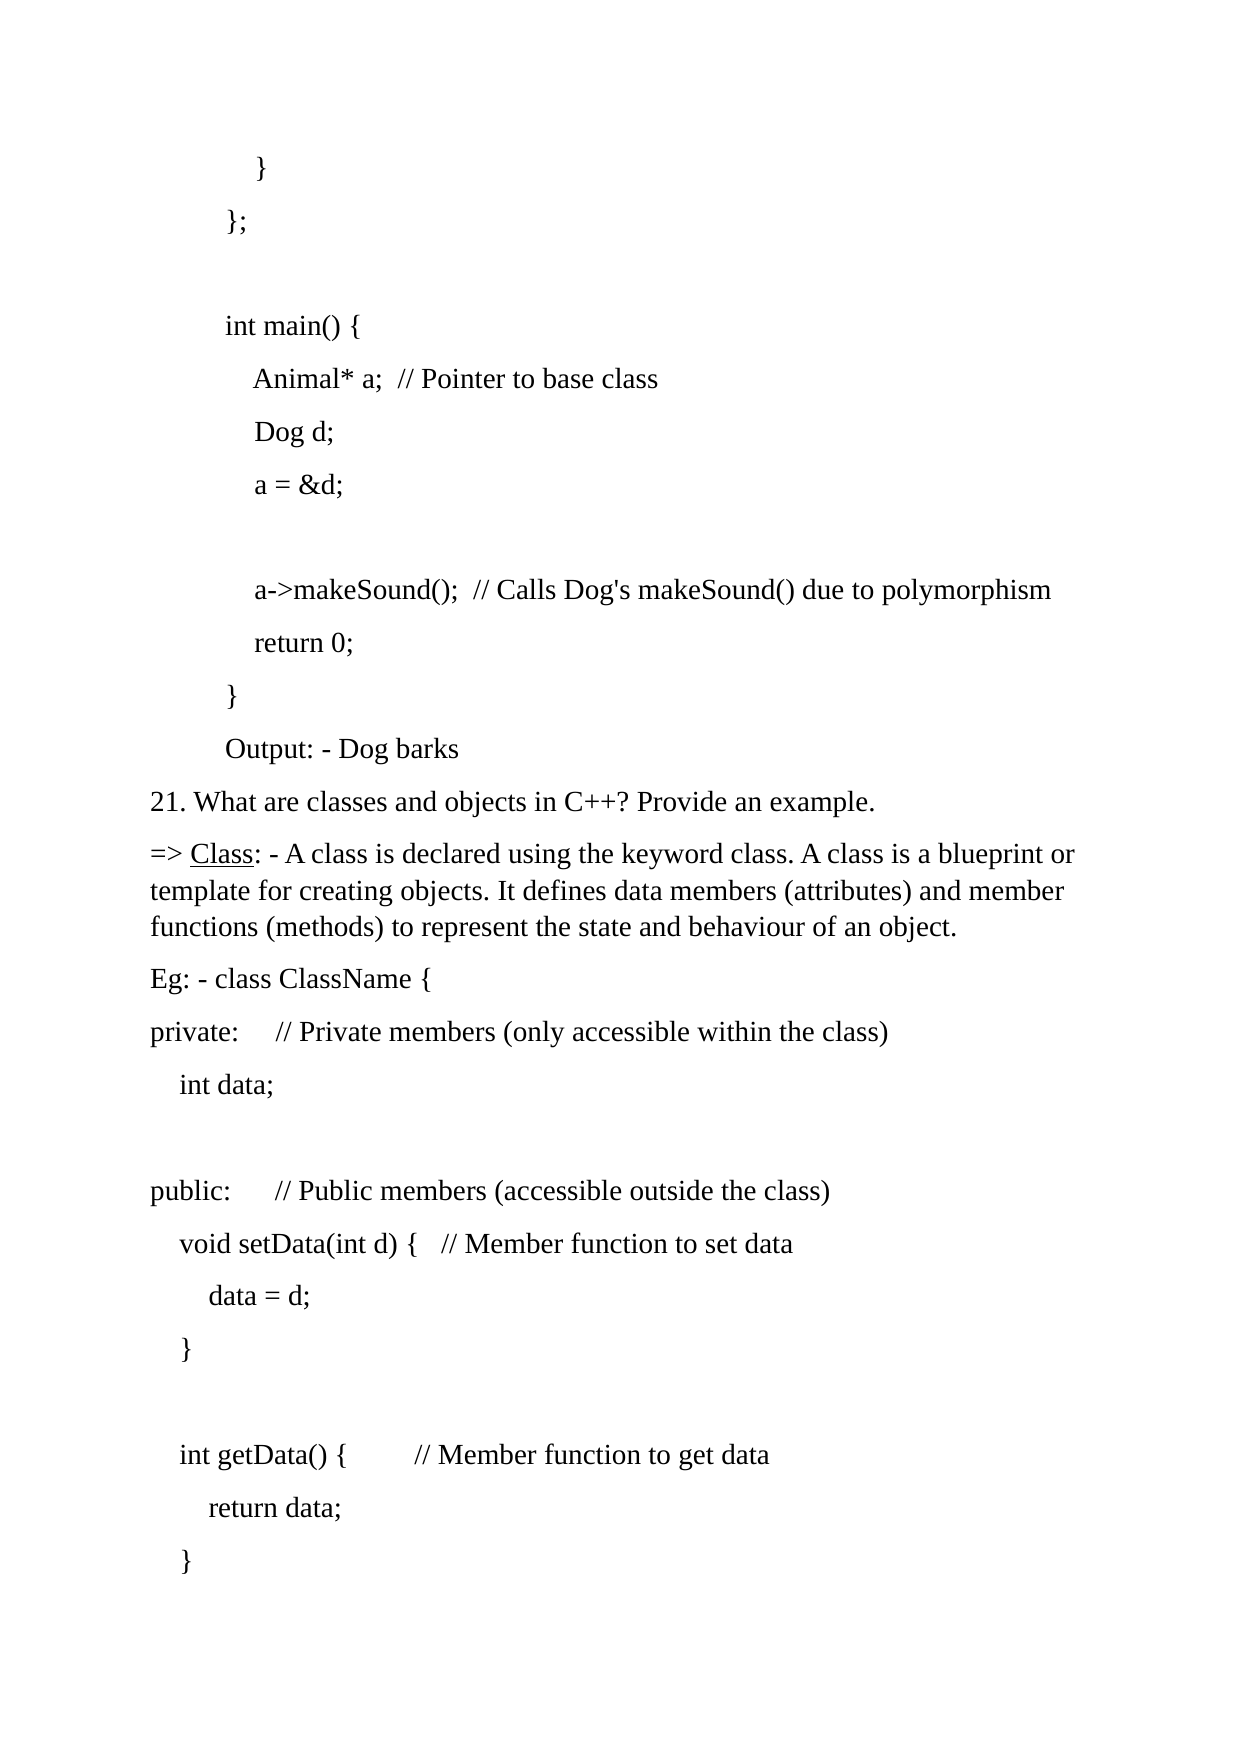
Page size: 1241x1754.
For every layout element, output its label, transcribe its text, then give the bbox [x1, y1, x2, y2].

text => Class: - A class is declared using the keyword class. A class is a blueprint or template for creating objects. It defines data members (attributes) and member functions (methods) to represent the state and behaviour of an object. [150, 837, 1090, 942]
text return data; [150, 1490, 1090, 1523]
text Animal* a; // Pointer to base class [225, 361, 1090, 395]
text } [150, 1543, 1090, 1576]
text } [150, 1331, 1090, 1365]
text return 0; [225, 625, 1090, 659]
text a = &d; [225, 467, 1090, 500]
text private: // Private members (only accessible within the class) [150, 1014, 1090, 1048]
text public: // Public members (accessible outside the class) [150, 1173, 1090, 1206]
text a->makeSound(); // Calls Dog's makeSound() due to polymorphism [225, 572, 1090, 606]
text Eg: - class ClassName { [150, 962, 1090, 995]
text } [225, 678, 1090, 712]
text Dog d; [225, 414, 1090, 448]
text 21. What are classes and objects in C++? Provide an example. [150, 784, 1090, 817]
text data = d; [150, 1278, 1090, 1312]
text Output: - Dog barks [225, 731, 1090, 764]
text int main() { [225, 308, 1090, 342]
text } [225, 150, 1090, 183]
text int data; [150, 1067, 1090, 1101]
text void setData(int d) { // Member function to set data [150, 1226, 1090, 1259]
text }; [225, 203, 1090, 236]
text int getData() { // Member function to get data [150, 1437, 1090, 1471]
